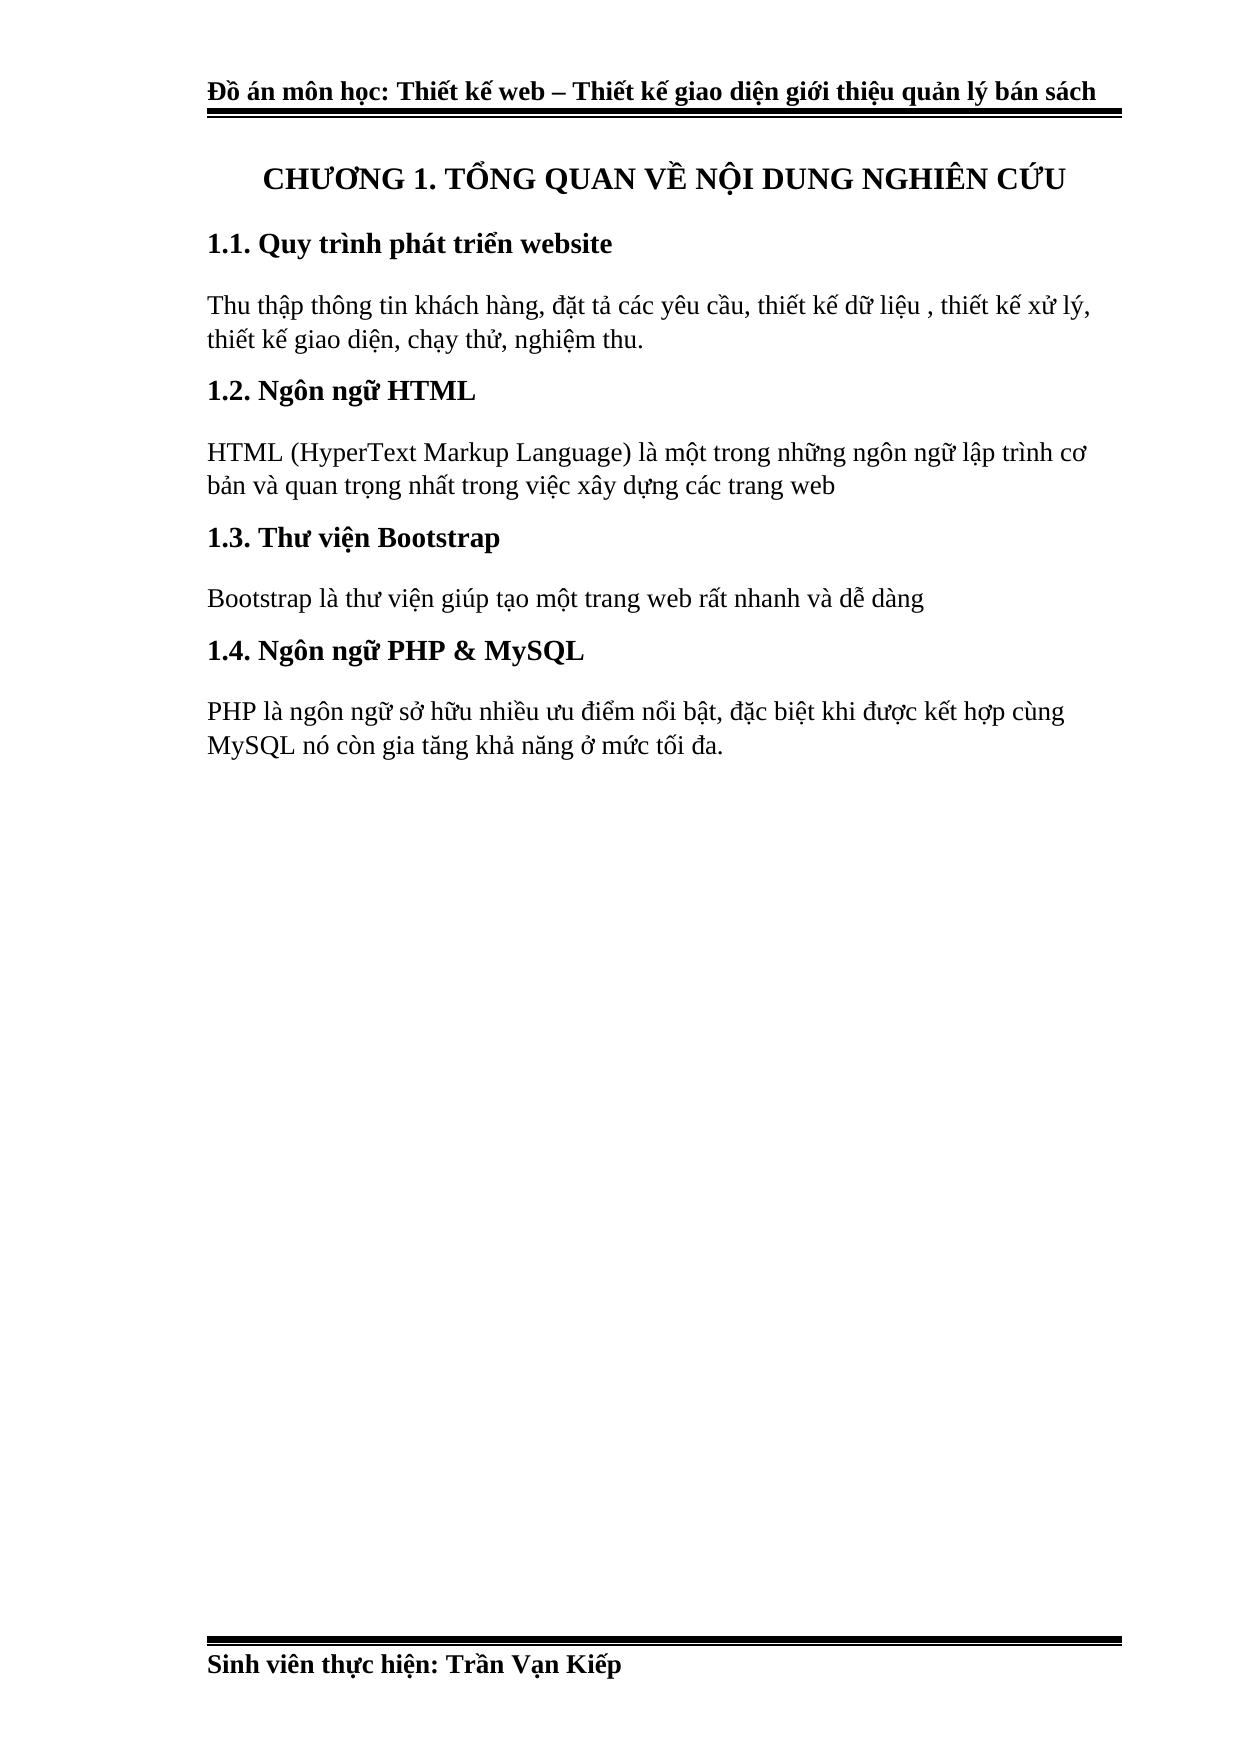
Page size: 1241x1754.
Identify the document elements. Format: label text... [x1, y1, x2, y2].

text PHP là ngôn ngữ sở hữu nhiều ưu điểm nổi bật, đặc biệt khi được kết hợp cùng MySQL nó còn gia tăng khả năng ở mức tối đa. [207, 696, 1122, 760]
subtitle Ngôn ngữ PHP & MySQL [207, 633, 1122, 666]
subtitle Tổng quan về nội dung nghiên cứu [207, 160, 1122, 196]
text Bootstrap là thư viện giúp tạo một trang web rất nhanh và dễ dàng [207, 582, 1122, 614]
text HTML (HyperText Markup Language) là một trong những ngôn ngữ lập trình cơ bản và quan trọng nhất trong việc xây dựng các trang web [207, 436, 1122, 501]
text Thu thập thông tin khách hàng, đặt tả các yêu cầu, thiết kế dữ liệu , thiết kế xử lý, thiết kế giao diện, chạy thử, nghiệm thu. [207, 289, 1122, 354]
subtitle Thư viện Bootstrap [207, 520, 1122, 553]
subtitle Ngôn ngữ HTML [207, 373, 1122, 407]
subtitle Quy trình phát triển website [207, 227, 1122, 260]
